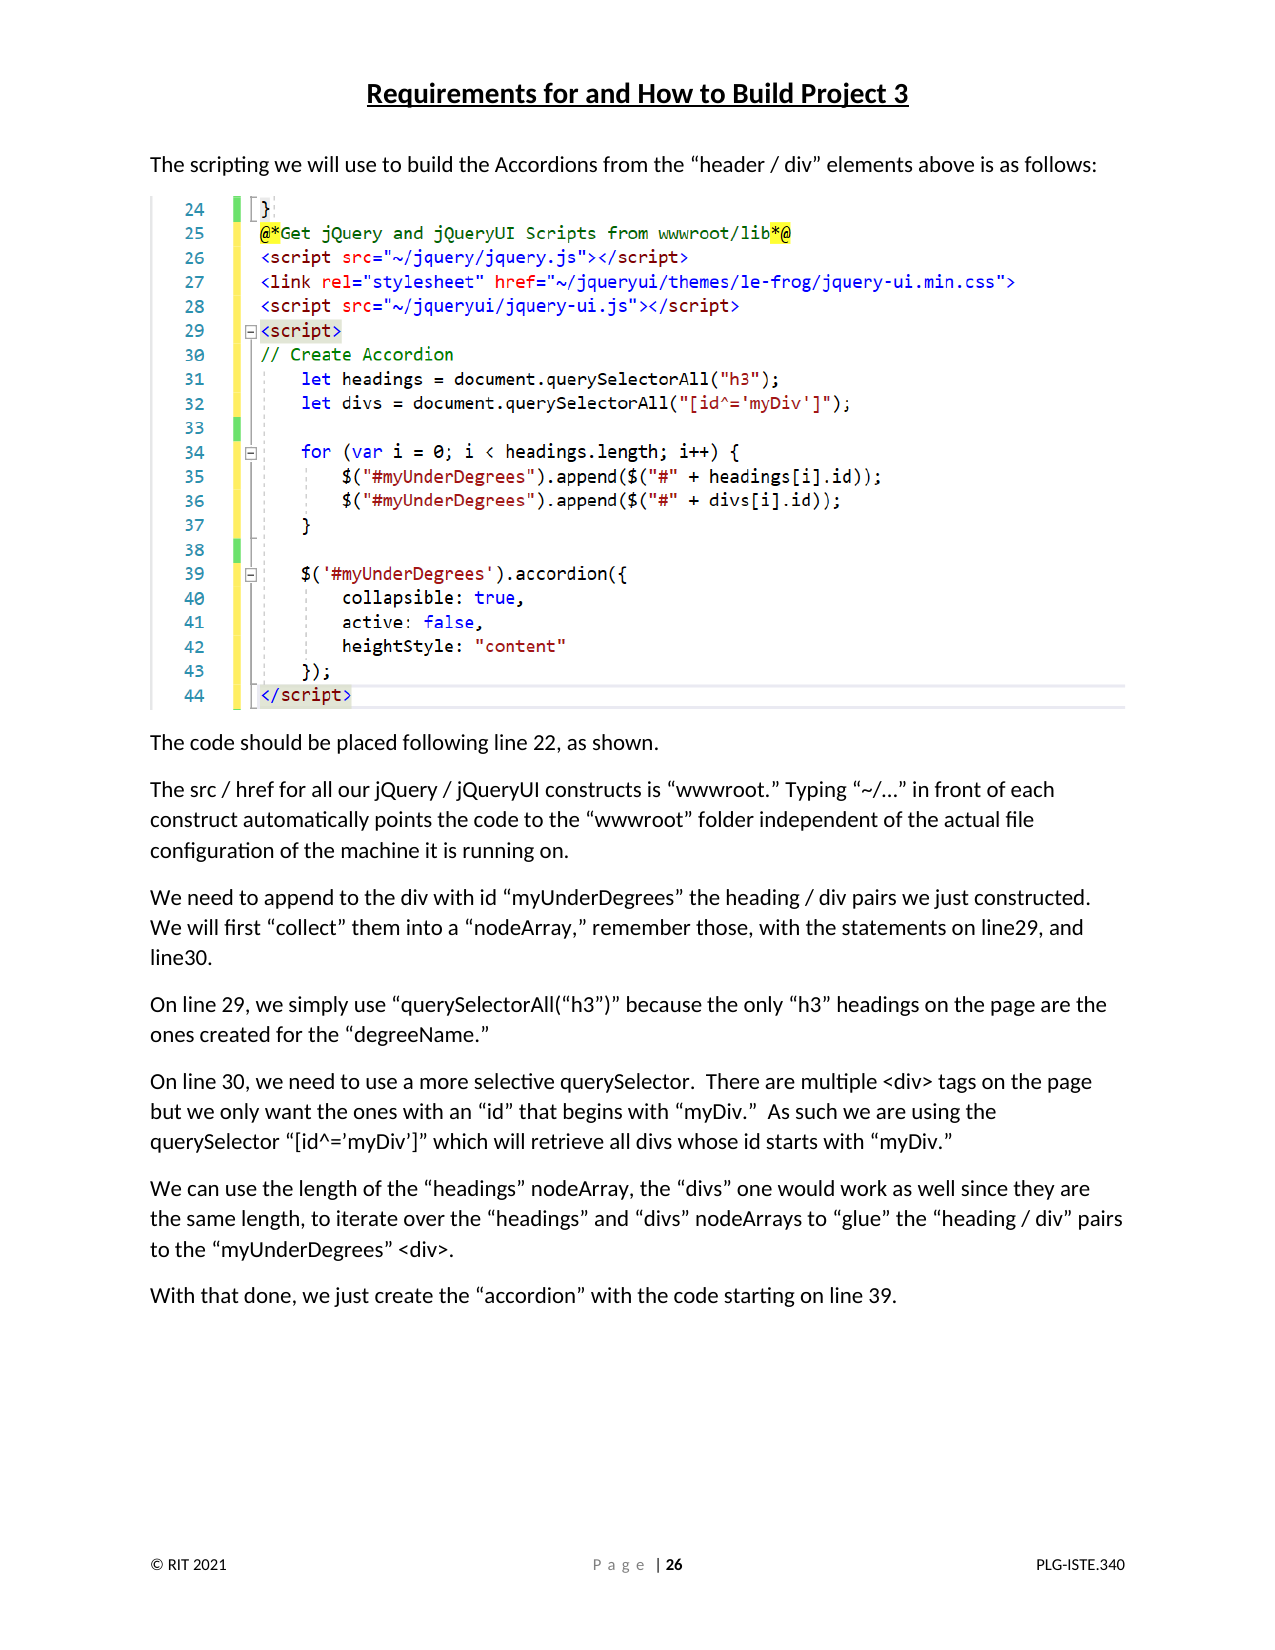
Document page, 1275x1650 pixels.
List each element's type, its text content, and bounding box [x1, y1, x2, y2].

text We need to append to the div with id “myUnderDegrees” the heading / div pairs we just constructed. We will first “collect” them into a “nodeArray,” remember those, with the statements on line29, and line30. [150, 883, 1125, 971]
text We can use the length of the “headings” nodeArray, the “divs” one would work as well since they are the same length, to iterate over the “headings” and “divs” nodeArrays to “glue” the “heading / div” pairs to the “myUnderDegrees” <div>. [150, 1174, 1125, 1263]
picture [150, 196, 1125, 710]
text On line 30, we need to use a more selective querySelector. There are multiple <div> tags on the page but we only want the ones with an “id” that begins with “myDiv.” As such we are using the querySelector “[id^=’myDiv’]” which will retrieve all divs whose id starts with “myDiv.” [150, 1067, 1125, 1155]
text The scripting we will use to build the Accordions from the “header / div” elements above is as follows: [150, 150, 1125, 178]
text The code should be placed following line 22, as shown. [150, 728, 1125, 756]
text The src / href for all our jQuery / jQueryUI constructs is “wwwroot.” Typing “~/…” in front of each construct automatically points the code to the “wwwroot” folder independent of the actual file configuration of the machine it is running on. [150, 775, 1125, 864]
text On line 29, we simply use “querySelectorAll(“h3”)” because the only “h3” headings on the page are the ones created for the “degreeName.” [150, 990, 1125, 1048]
text With that done, we just create the “accordion” with the code starting on line 39. [150, 1282, 1125, 1309]
